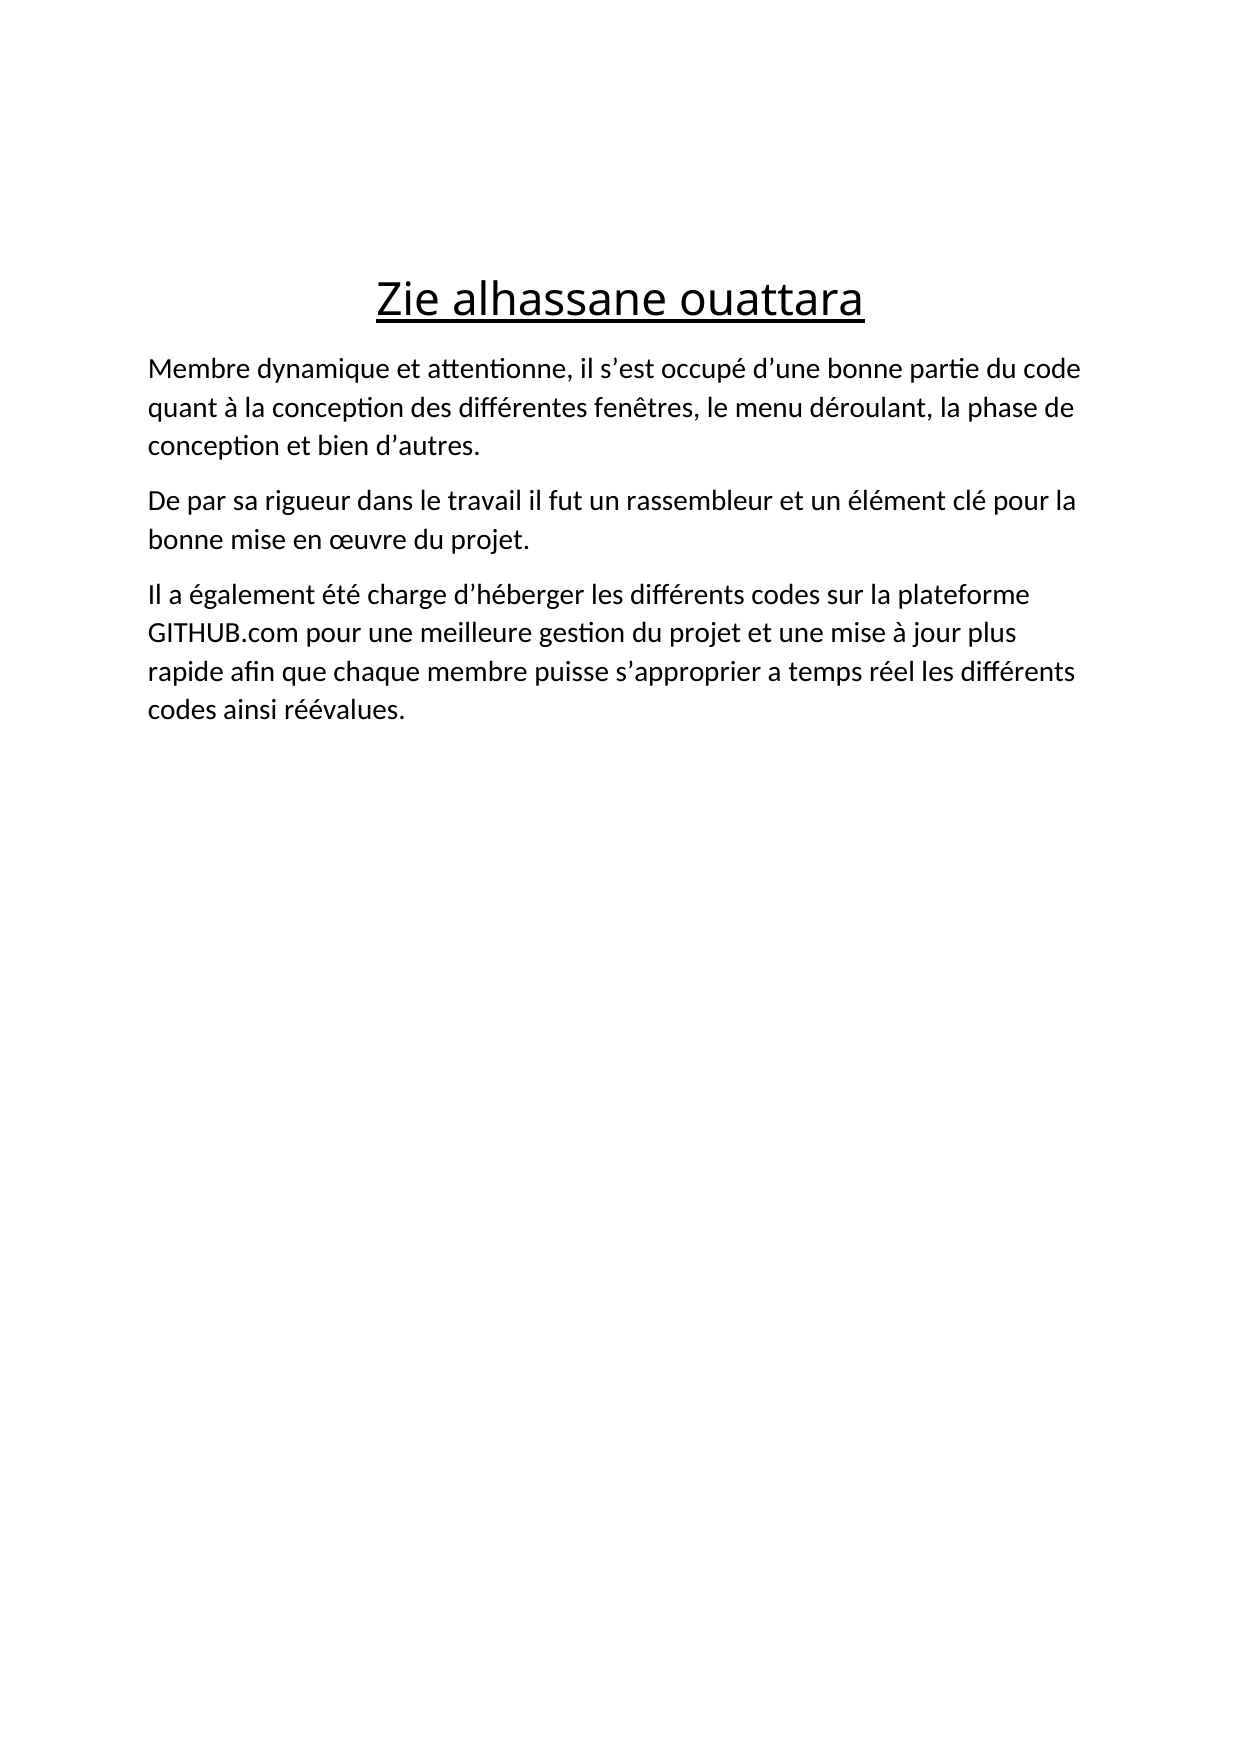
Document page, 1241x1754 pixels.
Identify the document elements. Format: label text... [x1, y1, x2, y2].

text Membre dynamique et attentionne, il s’est occupé d’une bonne partie du code quant à la conception des différentes fenêtres, le menu déroulant, la phase de conception et bien d’autres. [148, 351, 1093, 463]
text De par sa rigueur dans le travail il fut un rassembleur et un élément clé pour la bonne mise en œuvre du projet. [148, 482, 1093, 557]
text Il a également été charge d’héberger les différents codes sur la plateforme GITHUB.com pour une meilleure gestion du projet et une mise à jour plus rapide afin que chaque membre puisse s’approprier a temps réel les différents codes ainsi réévalues. [148, 576, 1093, 727]
text Zie alhassane ouattara [148, 267, 1093, 329]
